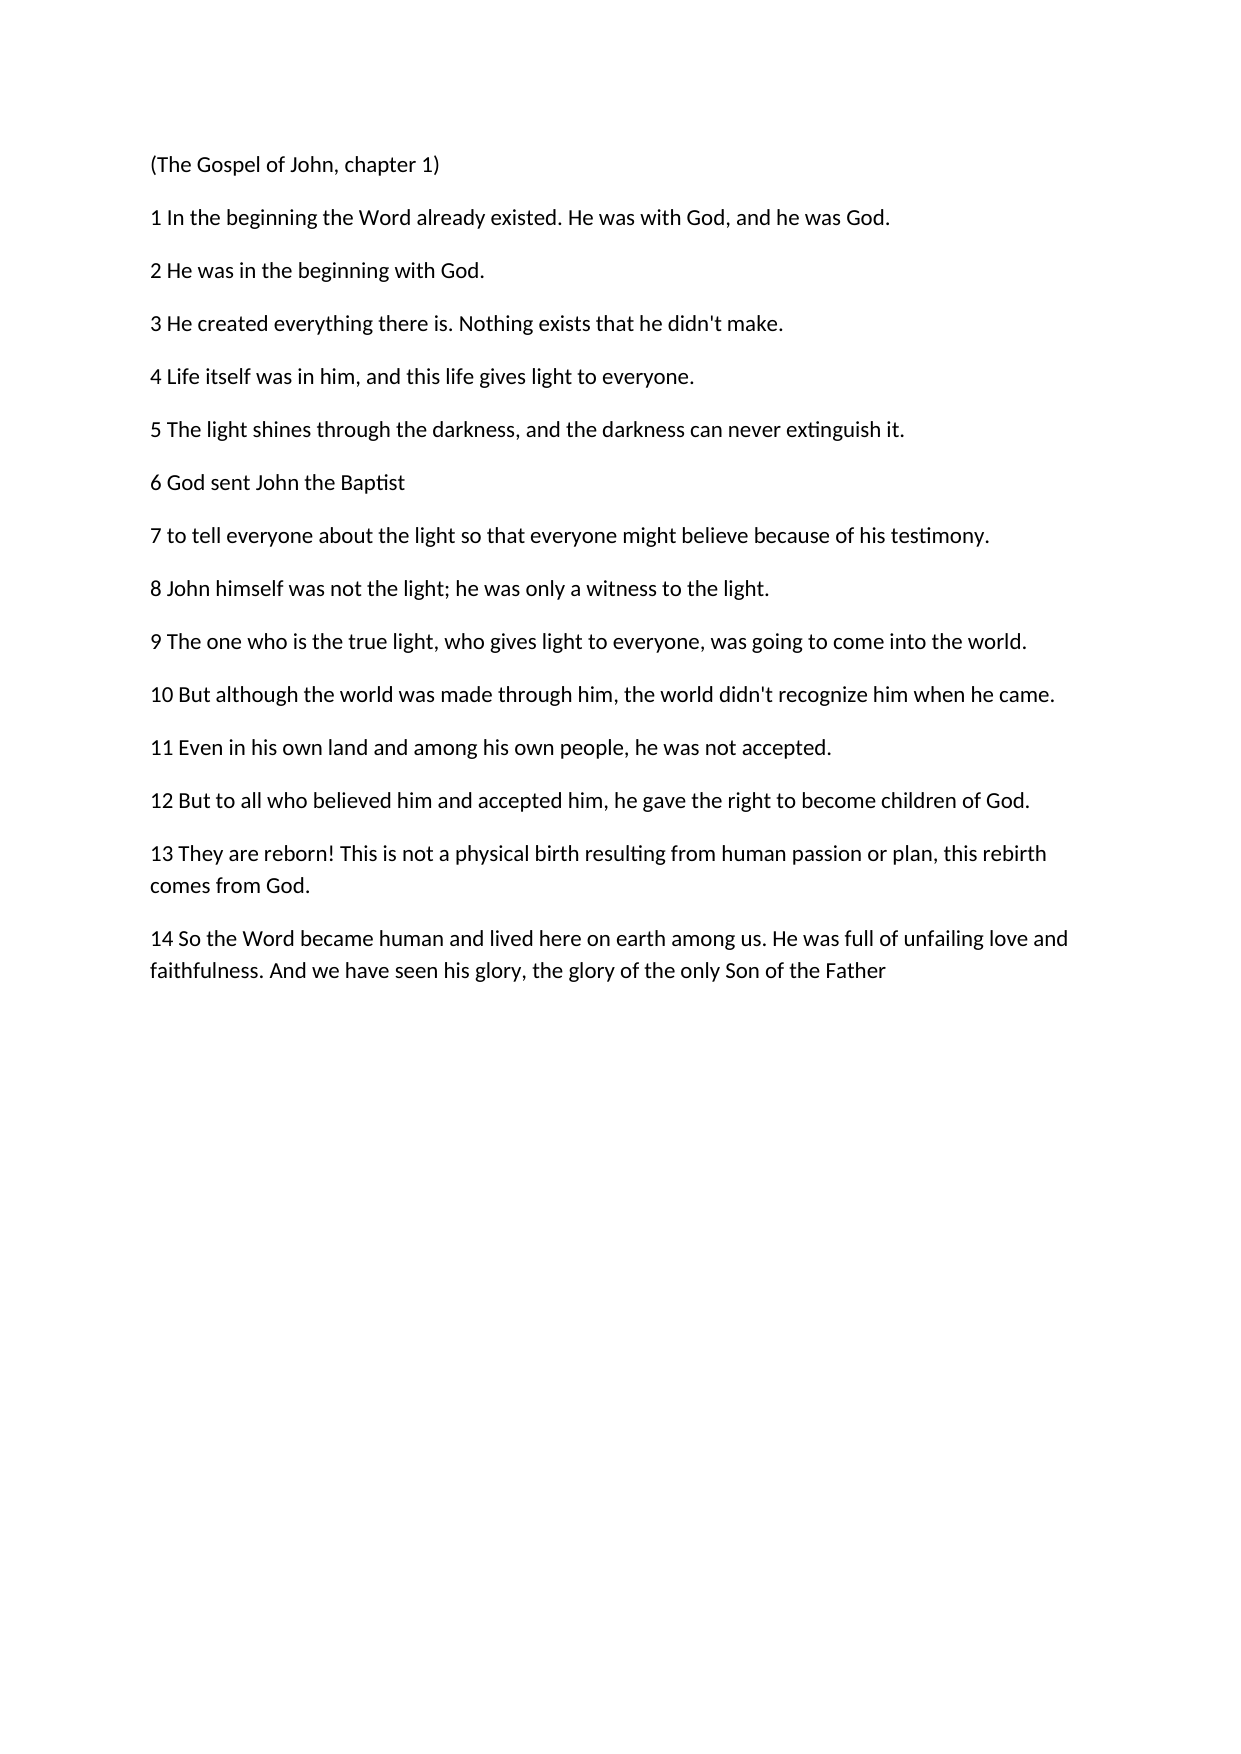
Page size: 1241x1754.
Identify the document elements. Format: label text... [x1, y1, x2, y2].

text 5 The light shines through the darkness, and the darkness can never extinguish it. [150, 415, 1090, 443]
text (The Gospel of John, chapter 1) [150, 150, 1090, 178]
text 13 They are reborn! This is not a physical birth resulting from human passion or plan, this rebirth comes from God. [150, 839, 1090, 899]
text 1 In the beginning the Word already existed. He was with God, and he was God. [150, 203, 1090, 231]
text 11 Even in his own land and among his own people, he was not accepted. [150, 733, 1090, 761]
text 7 to tell everyone about the light so that everyone might believe because of his testimony. [150, 521, 1090, 549]
text 9 The one who is the true light, who gives light to everyone, was going to come into the world. [150, 627, 1090, 655]
text 6 God sent John the Baptist [150, 468, 1090, 496]
text 2 He was in the beginning with God. [150, 256, 1090, 284]
text 3 He created everything there is. Nothing exists that he didn't make. [150, 309, 1090, 337]
text 4 Life itself was in him, and this life gives light to everyone. [150, 362, 1090, 390]
text 12 But to all who believed him and accepted him, he gave the right to become children of God. [150, 786, 1090, 814]
text 14 So the Word became human and lived here on earth among us. He was full of unfailing love and faithfulness. And we have seen his glory, the glory of the only Son of the Father [150, 924, 1090, 985]
text 10 But although the world was made through him, the world didn't recognize him when he came. [150, 680, 1090, 708]
text 8 John himself was not the light; he was only a witness to the light. [150, 574, 1090, 602]
